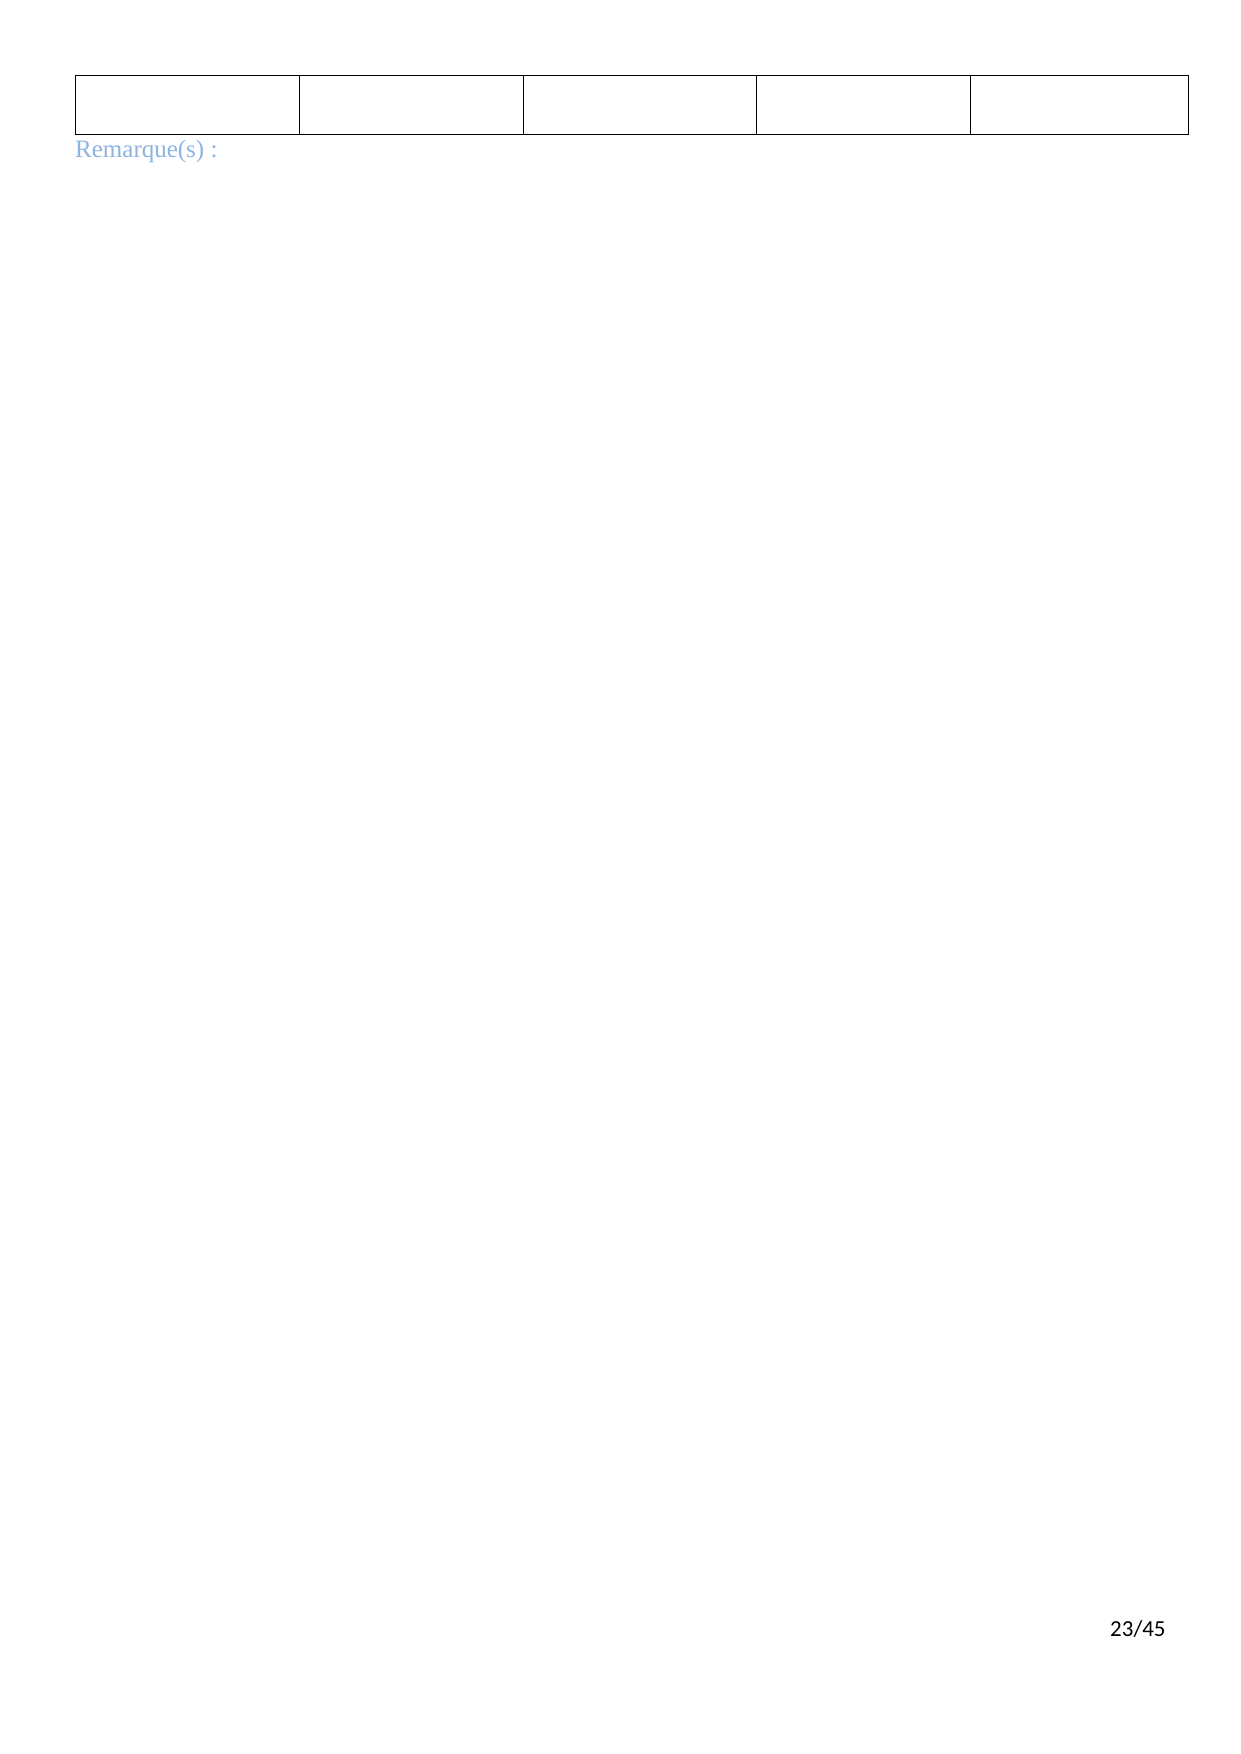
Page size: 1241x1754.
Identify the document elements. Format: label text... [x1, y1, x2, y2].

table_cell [971, 76, 1188, 133]
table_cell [76, 76, 299, 133]
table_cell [300, 76, 523, 133]
text Remarque(s) : [75, 135, 1165, 163]
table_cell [757, 76, 970, 133]
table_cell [524, 76, 756, 133]
